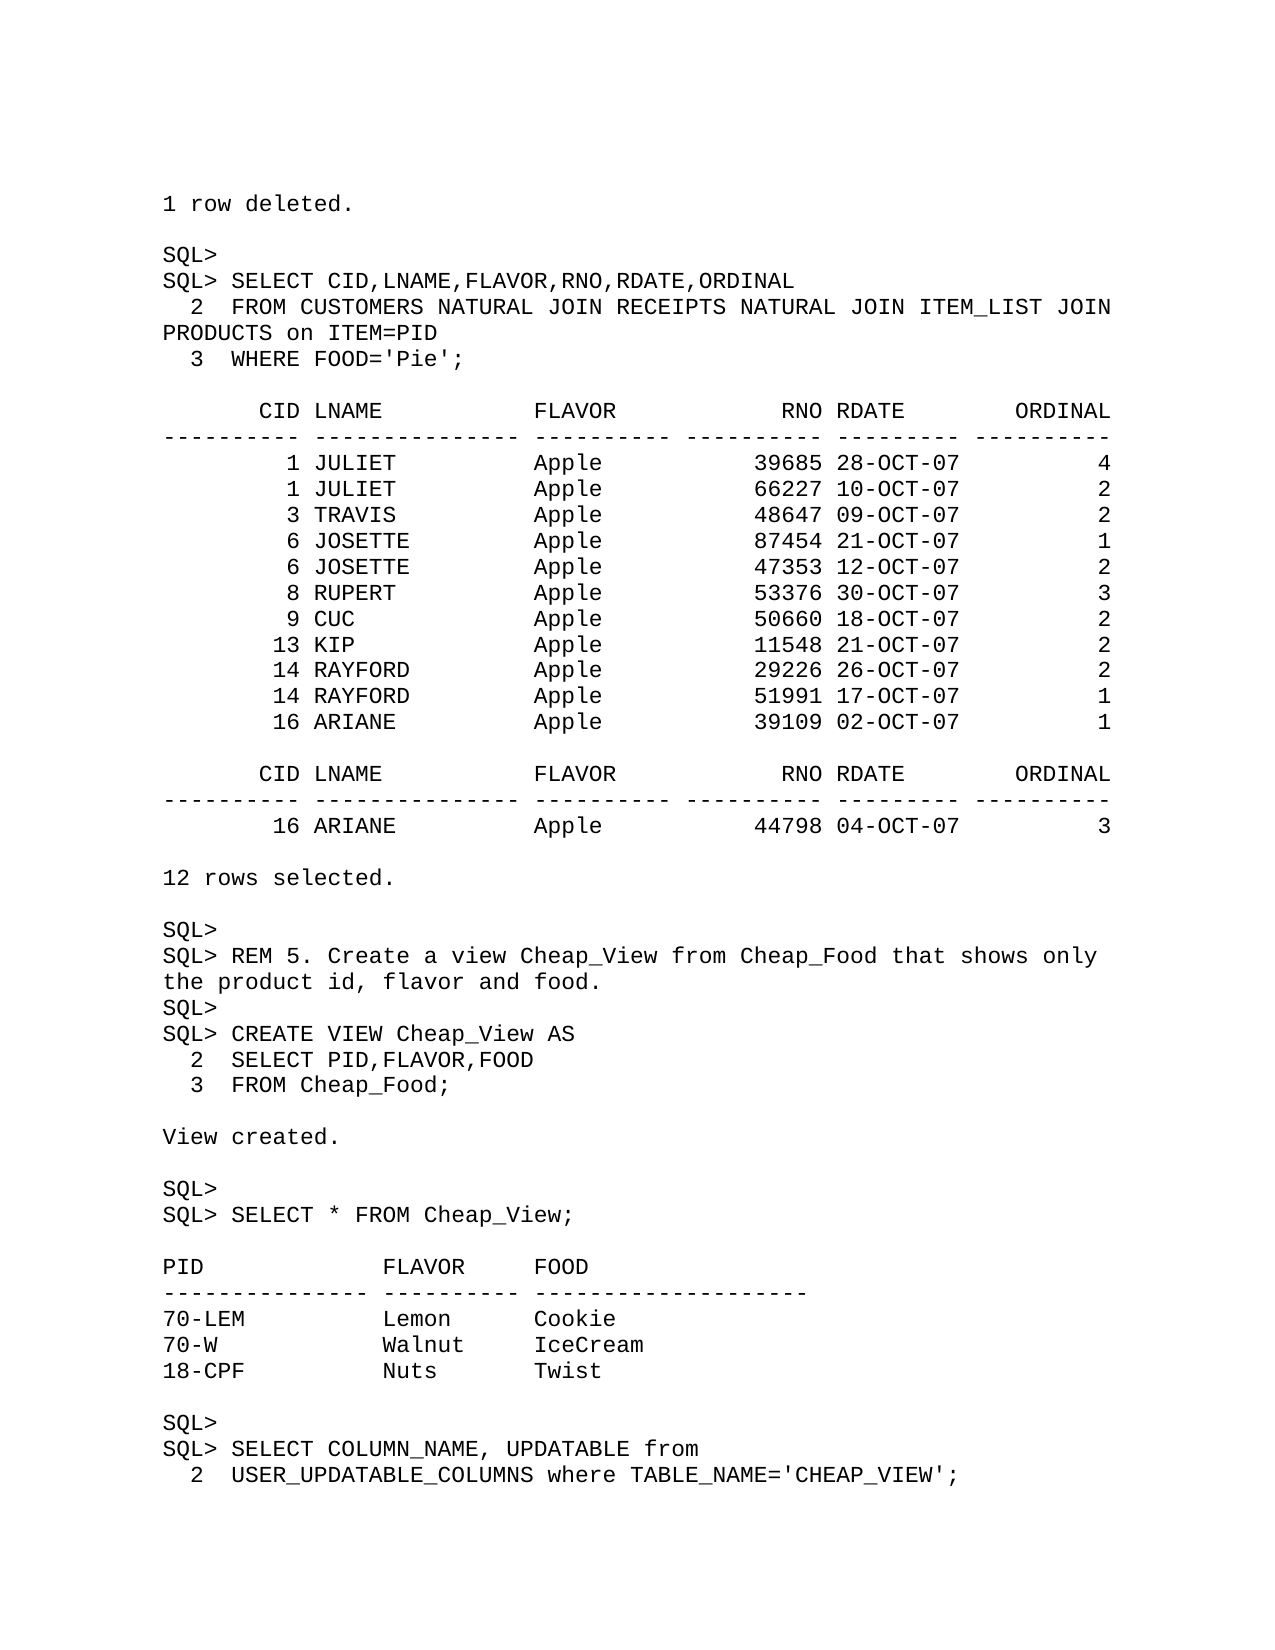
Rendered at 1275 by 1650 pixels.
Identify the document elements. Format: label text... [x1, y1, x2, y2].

text ---------- --------------- ---------- ---------- --------- ---------- [162, 425, 1125, 451]
text 3 TRAVIS Apple 48647 09-OCT-07 2 [162, 503, 1125, 529]
text 2 USER_UPDATABLE_COLUMNS where TABLE_NAME='CHEAP_VIEW'; [162, 1463, 1125, 1489]
text CID LNAME FLAVOR RNO RDATE ORDINAL [162, 763, 1125, 788]
text 18-CPF Nuts Twist [162, 1359, 1125, 1385]
text 70-LEM Lemon Cookie [162, 1307, 1125, 1333]
text CID LNAME FLAVOR RNO RDATE ORDINAL [162, 399, 1125, 425]
text 16 ARIANE Apple 39109 02-OCT-07 1 [162, 711, 1125, 737]
text 1 JULIET Apple 39685 28-OCT-07 4 [162, 451, 1125, 477]
text 8 RUPERT Apple 53376 30-OCT-07 3 [162, 581, 1125, 607]
text 1 JULIET Apple 66227 10-OCT-07 2 [162, 477, 1125, 503]
text 1 row deleted. [162, 192, 1125, 218]
text 70-W Walnut IceCream [162, 1333, 1125, 1359]
text SQL> [162, 1411, 1125, 1437]
text 6 JOSETTE Apple 47353 12-OCT-07 2 [162, 555, 1125, 581]
text View created. [162, 1126, 1125, 1152]
text 6 JOSETTE Apple 87454 21-OCT-07 1 [162, 529, 1125, 555]
text 14 RAYFORD Apple 29226 26-OCT-07 2 [162, 659, 1125, 685]
text SQL> [162, 244, 1125, 270]
text 3 WHERE FOOD='Pie'; [162, 348, 1125, 373]
text SQL> SELECT * FROM Cheap_View; [162, 1203, 1125, 1229]
text SQL> REM 5. Create a view Cheap_View from Cheap_Food that shows only the product id, flavor and food. [162, 944, 1125, 996]
text ---------- --------------- ---------- ---------- --------- ---------- [162, 788, 1125, 814]
text SQL> SELECT CID,LNAME,FLAVOR,RNO,RDATE,ORDINAL [162, 270, 1125, 296]
text 3 FROM Cheap_Food; [162, 1074, 1125, 1100]
text --------------- ---------- -------------------- [162, 1281, 1125, 1307]
text SQL> SELECT COLUMN_NAME, UPDATABLE from [162, 1437, 1125, 1463]
text 12 rows selected. [162, 866, 1125, 892]
text 9 CUC Apple 50660 18-OCT-07 2 [162, 607, 1125, 633]
text 2 FROM CUSTOMERS NATURAL JOIN RECEIPTS NATURAL JOIN ITEM_LIST JOIN PRODUCTS on ITEM=PID [162, 296, 1125, 348]
text SQL> [162, 1178, 1125, 1203]
text 13 KIP Apple 11548 21-OCT-07 2 [162, 633, 1125, 659]
text SQL> [162, 996, 1125, 1022]
text PID FLAVOR FOOD [162, 1255, 1125, 1281]
text 14 RAYFORD Apple 51991 17-OCT-07 1 [162, 685, 1125, 711]
text 2 SELECT PID,FLAVOR,FOOD [162, 1048, 1125, 1074]
text SQL> [162, 918, 1125, 944]
text 16 ARIANE Apple 44798 04-OCT-07 3 [162, 814, 1125, 840]
text SQL> CREATE VIEW Cheap_View AS [162, 1022, 1125, 1048]
